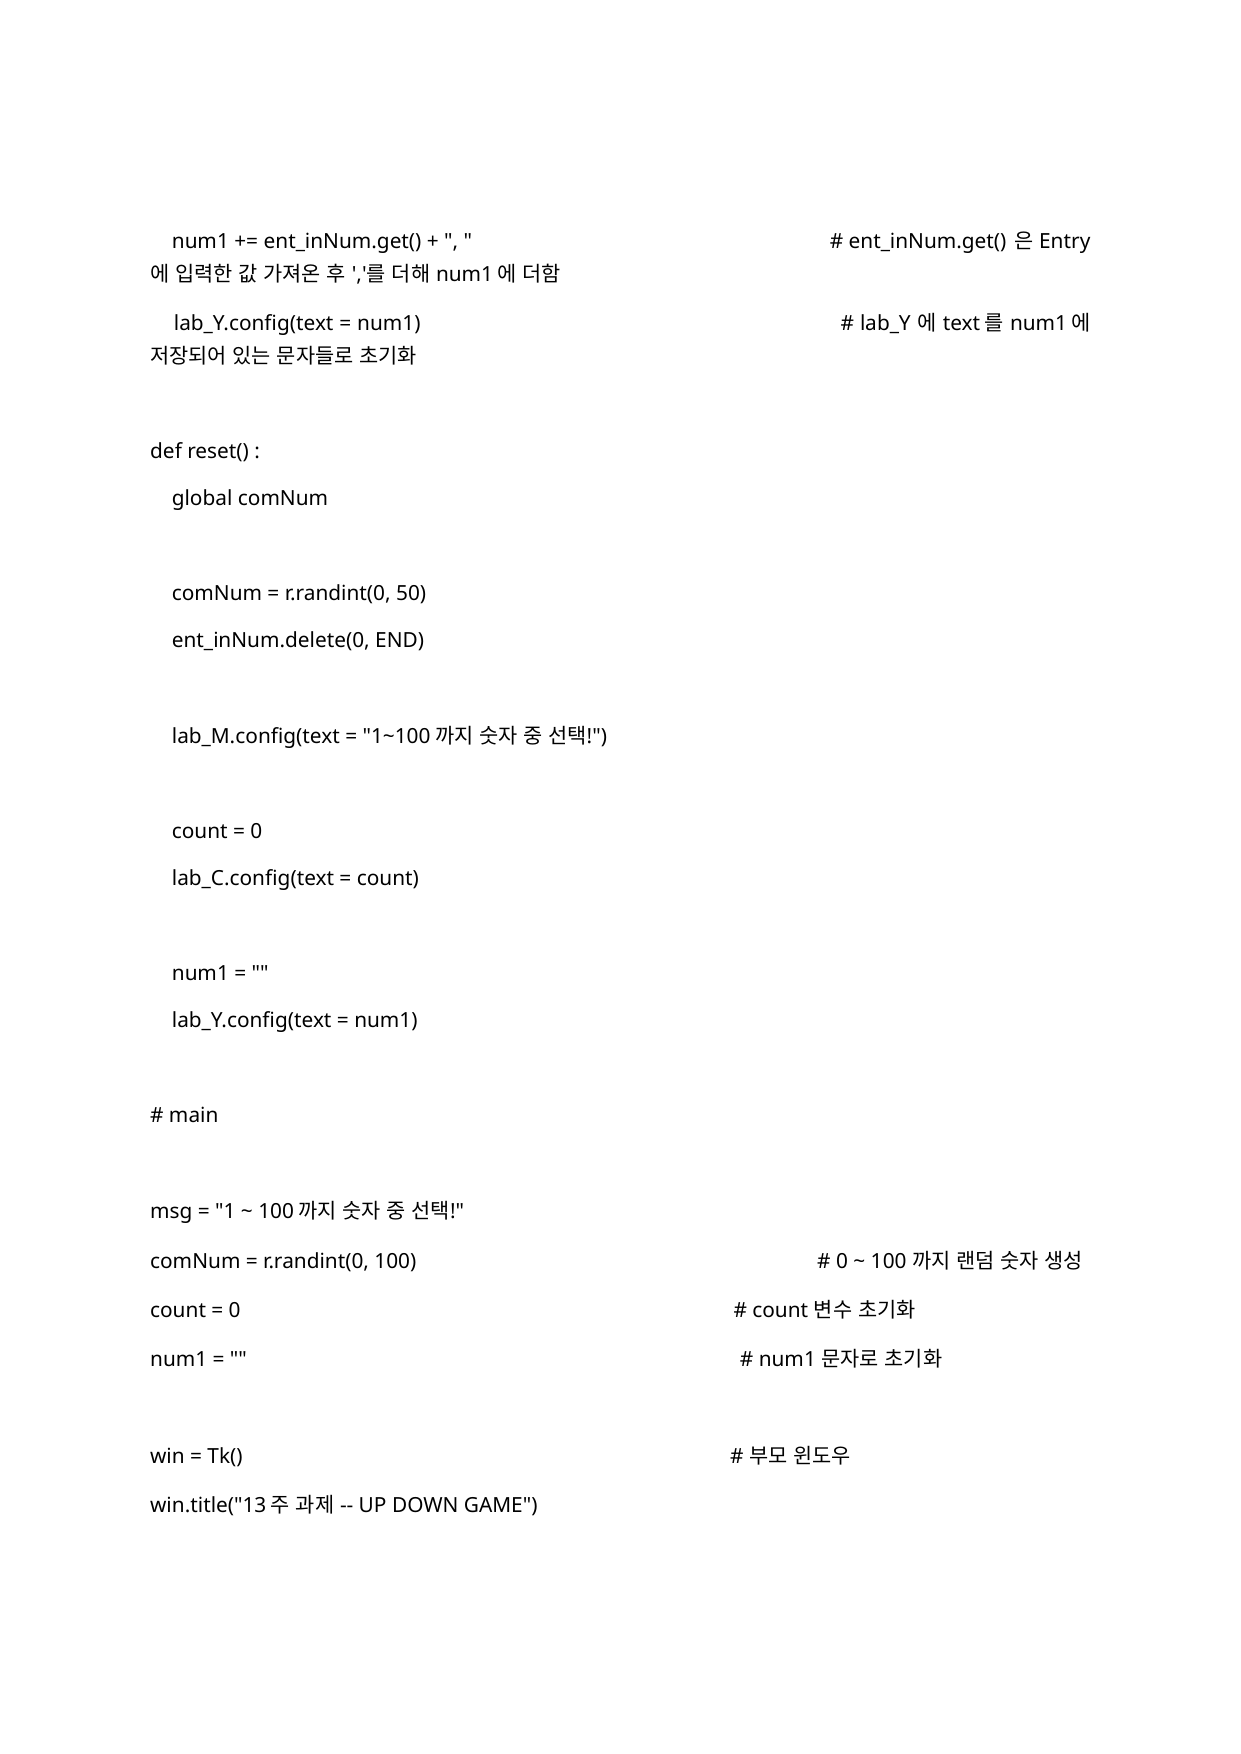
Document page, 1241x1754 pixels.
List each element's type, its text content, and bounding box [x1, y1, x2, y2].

text # main [150, 1100, 1090, 1128]
text num1 = "" [150, 958, 1090, 987]
text num1 = "" # num1 문자로 초기화 [150, 1343, 1090, 1373]
text count = 0 [150, 816, 1090, 845]
text count = 0 # count 변수 초기화 [150, 1293, 1090, 1324]
text lab_M.config(text = "1~100까지 숫자 중 선택!") [150, 719, 1090, 750]
text lab_Y.config(text = num1) # lab_Y에 text를 num1에 저장되어 있는 문자들로 초기화 [150, 307, 1090, 369]
text global comNum [150, 483, 1090, 512]
text win = Tk() # 부모 윈도우 [150, 1439, 1090, 1470]
text comNum = r.randint(0, 50) [150, 578, 1090, 606]
text win.title("13주 과제 -- UP DOWN GAME") [150, 1489, 1090, 1519]
text lab_Y.config(text = num1) [150, 1005, 1090, 1034]
text def reset() : [150, 436, 1090, 464]
text ent_inNum.delete(0, END) [150, 625, 1090, 653]
text num1 += ent_inNum.get() + ", " # ent_inNum.get()은 Entry에 입력한 값 가져온 후 ','를 더해 num1에 더함 [150, 224, 1090, 287]
text lab_C.config(text = count) [150, 863, 1090, 892]
text comNum = r.randint(0, 100) # 0 ~ 100 까지 랜덤 숫자 생성 [150, 1244, 1090, 1274]
text msg = "1 ~ 100까지 숫자 중 선택!" [150, 1194, 1090, 1225]
